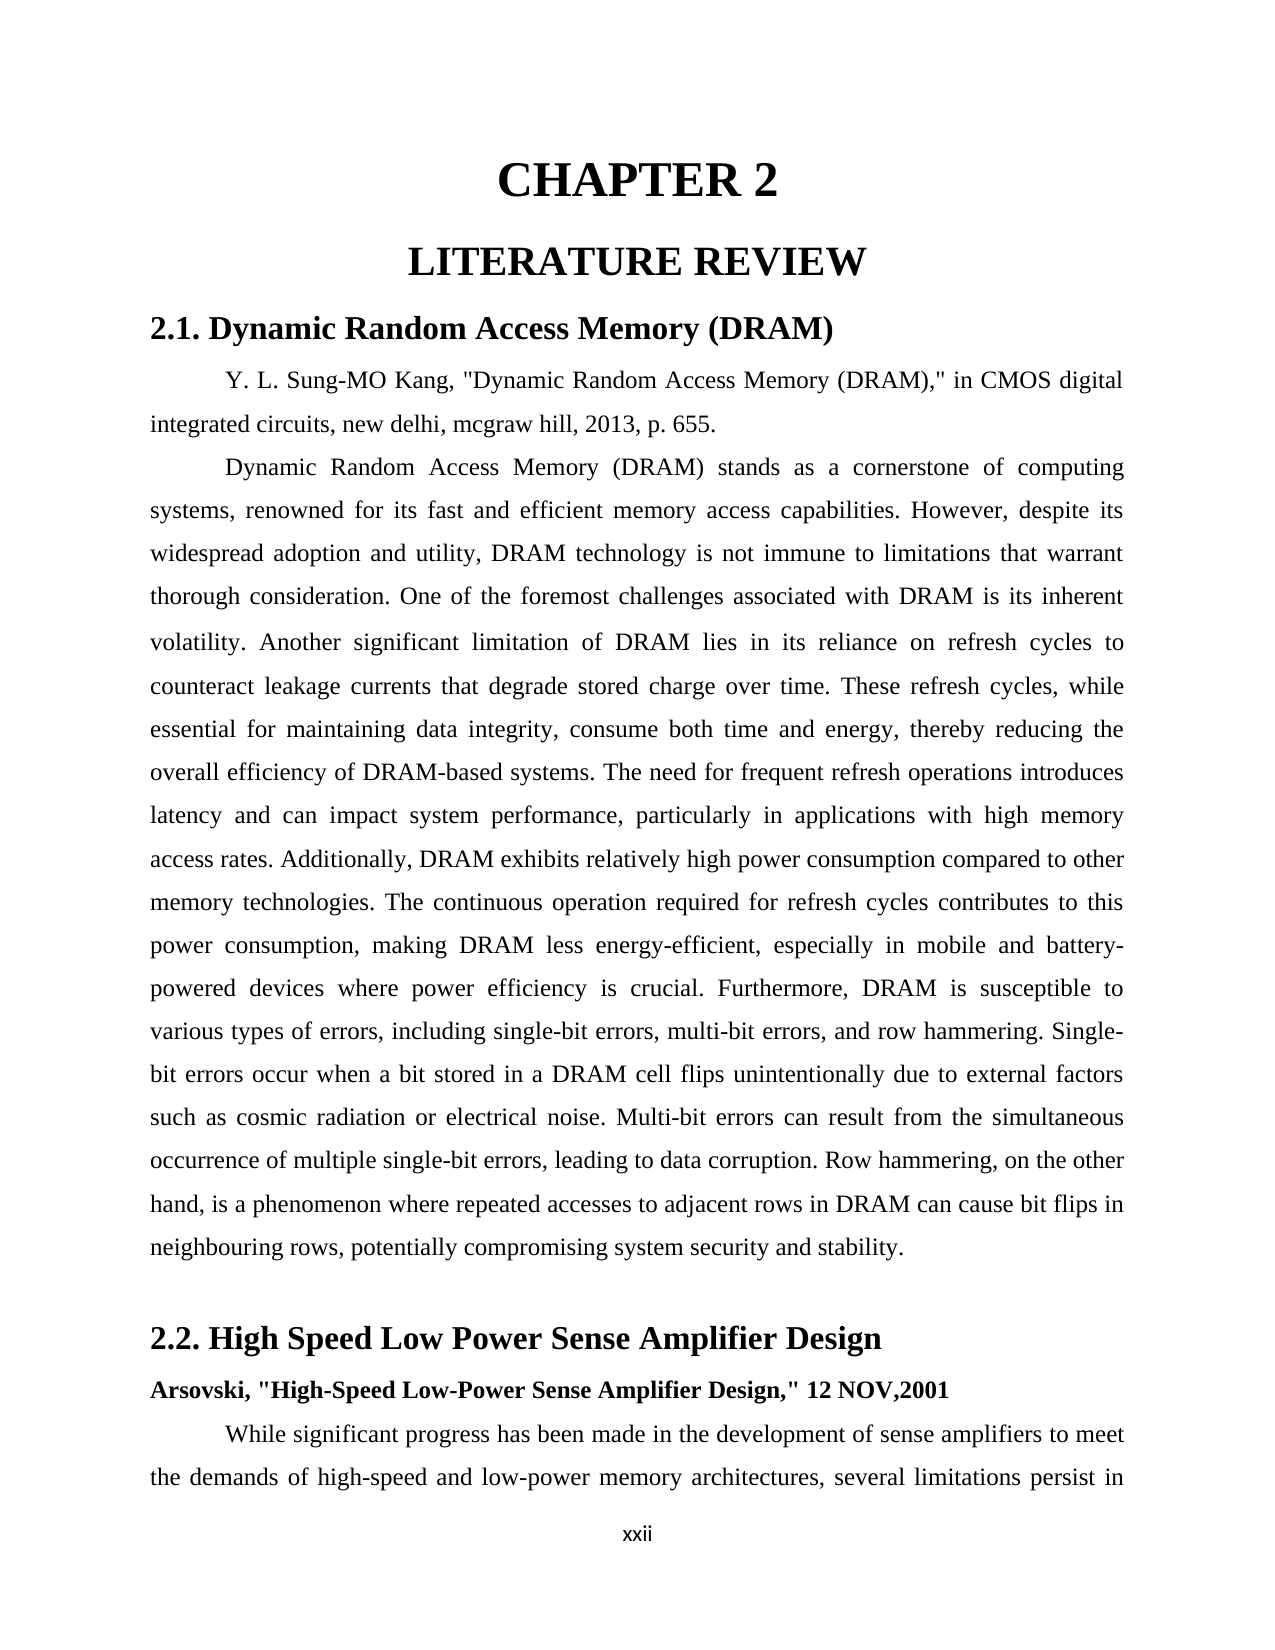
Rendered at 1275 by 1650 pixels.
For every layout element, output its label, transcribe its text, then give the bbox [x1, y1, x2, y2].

text Y. L. Sung-MO Kang, "Dynamic Random Access Memory (DRAM)," in CMOS digital integrated circuits, new delhi, mcgraw hill, 2013, p. 655. [150, 366, 1125, 437]
text 2.1. Dynamic Random Access Memory (DRAM) [150, 308, 1125, 346]
text 2.2. High Speed Low Power Sense Amplifier Design [150, 1318, 1125, 1356]
text Arsovski, "High-Speed Low-Power Sense Amplifier Design," 12 NOV,2001 [150, 1376, 1125, 1404]
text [150, 1419, 1125, 1491]
text CHAPTER 2 [150, 150, 1125, 207]
text LITERATURE REVIEW [150, 236, 1125, 284]
text Dynamic Random Access Memory (DRAM) stands as a cornerstone of computing systems, renowned for its fast and efficient memory access capabilities. However, despite its widespread adoption and utility, DRAM technology is not immune to limitations that warrant thorough consideration. One of the foremost challenges associated with DRAM is its inherent volatility. Another significant limitation of DRAM lies in its reliance on refresh cycles to counteract leakage currents that degrade stored charge over time. These refresh cycles, while essential for maintaining data integrity, consume both time and energy, thereby reducing the overall efficiency of DRAM-based systems. The need for frequent refresh operations introduces latency and can impact system performance, particularly in applications with high memory access rates. Additionally, DRAM exhibits relatively high power consumption compared to other memory technologies. The continuous operation required for refresh cycles contributes to this power consumption, making DRAM less energy-efficient, especially in mobile and battery-powered devices where power efficiency is crucial. Furthermore, DRAM is susceptible to various types of errors, including single-bit errors, multi-bit errors, and row hammering. Single-bit errors occur when a bit stored in a DRAM cell flips unintentionally due to external factors such as cosmic radiation or electrical noise. Multi-bit errors can result from the simultaneous occurrence of multiple single-bit errors, leading to data corruption. Row hammering, on the other hand, is a phenomenon where repeated accesses to adjacent rows in DRAM can cause bit flips in neighbouring rows, potentially compromising system security and stability. [150, 452, 1125, 1261]
